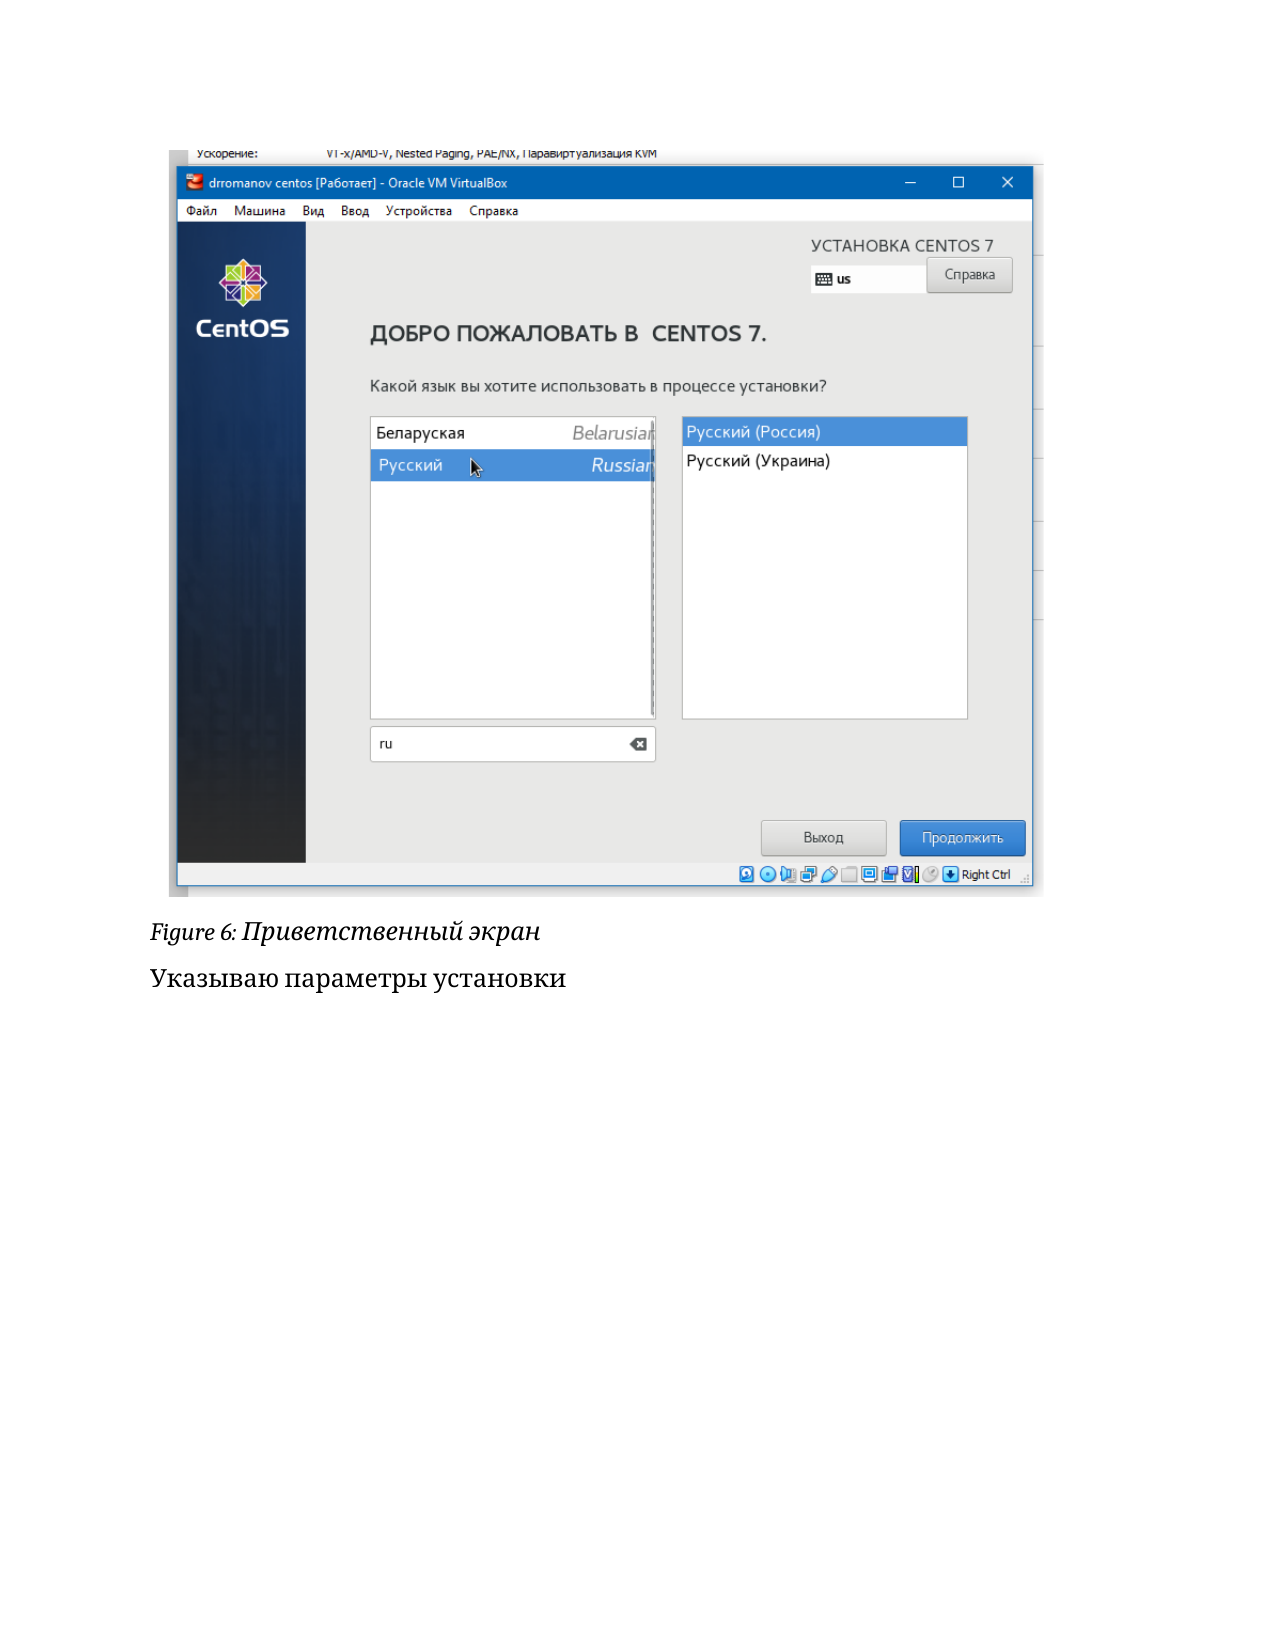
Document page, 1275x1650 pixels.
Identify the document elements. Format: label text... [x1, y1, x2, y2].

text Указываю параметры установки [150, 965, 1125, 994]
picture [168, 150, 1044, 897]
text Figure 6: Приветственный экран [150, 918, 1125, 947]
